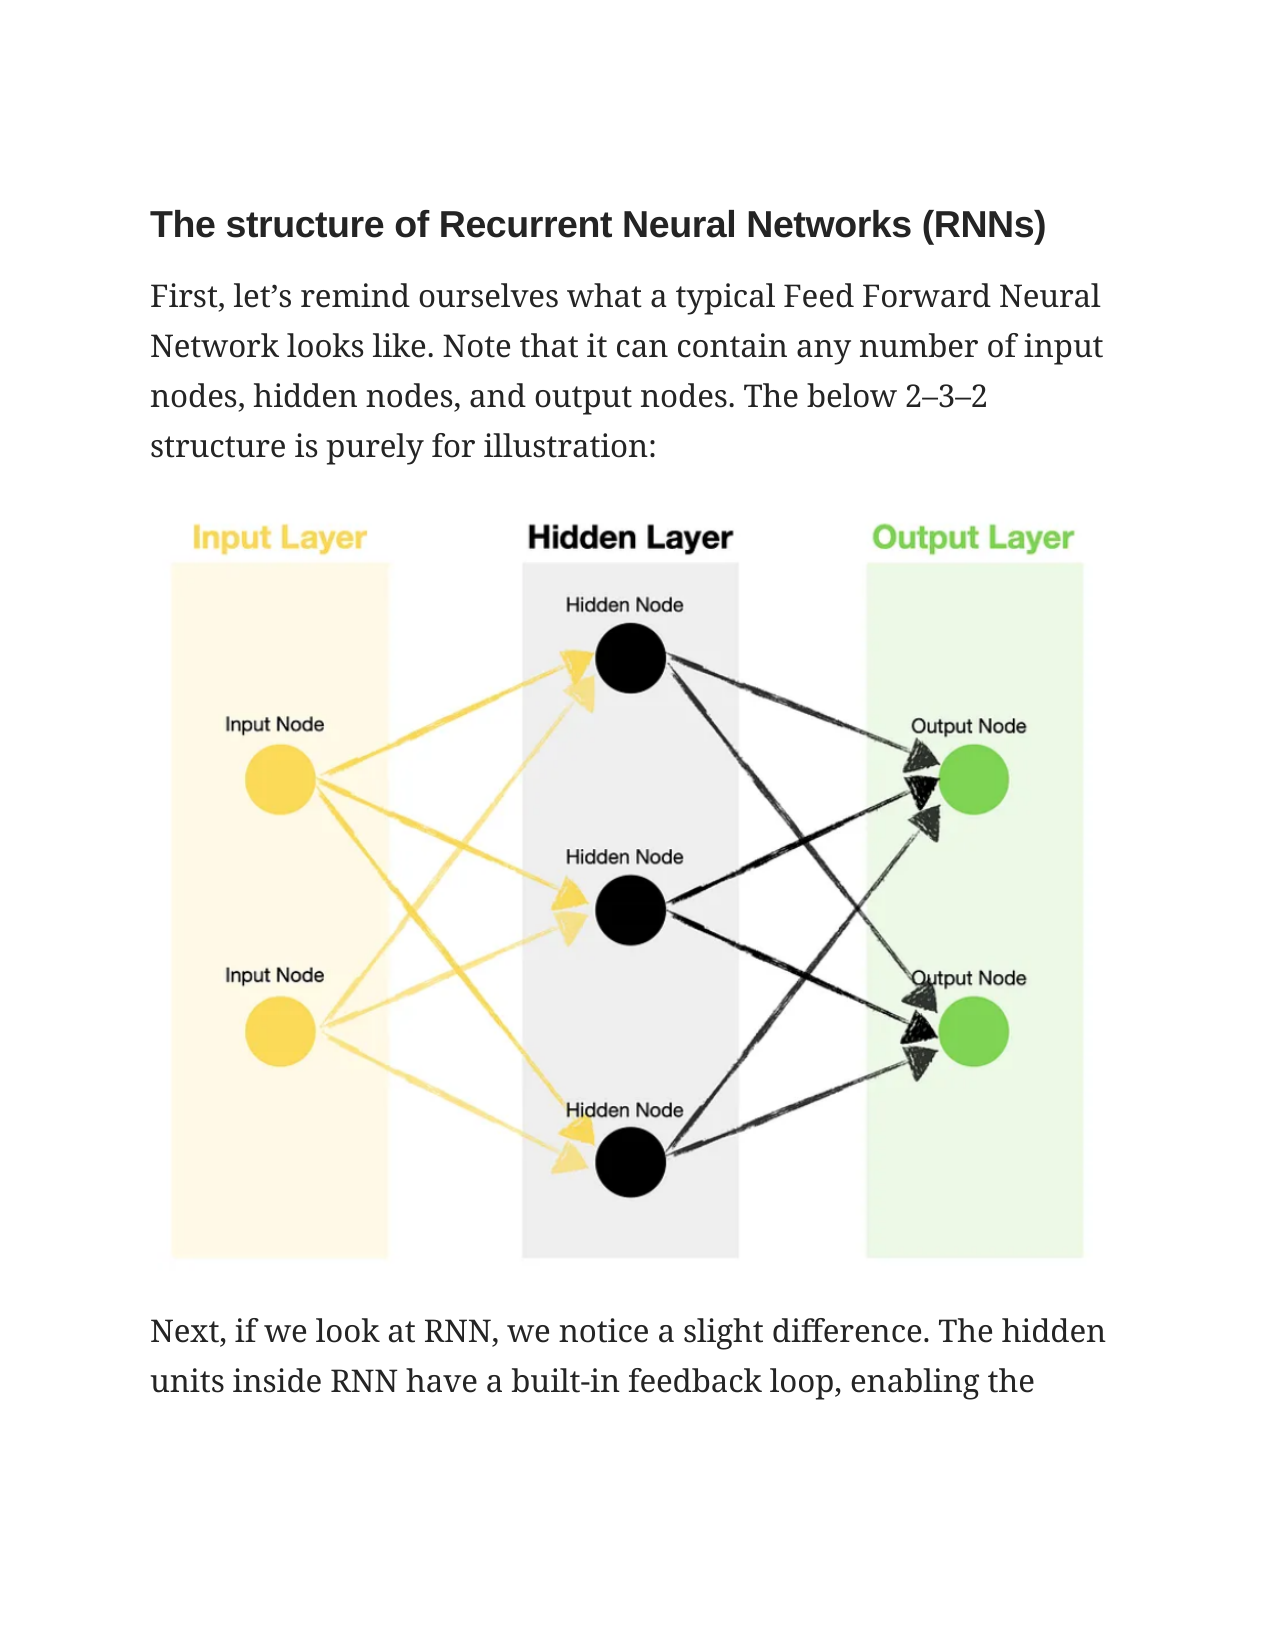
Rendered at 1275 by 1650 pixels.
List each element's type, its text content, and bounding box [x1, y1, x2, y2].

text First, let’s remind ourselves what a typical Feed Forward Neural Network looks like. Note that it can contain any number of input nodes, hidden nodes, and output nodes. The below 2–3–2 structure is purely for illustration: [150, 267, 1125, 467]
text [150, 1301, 1125, 1401]
picture [150, 488, 1125, 1280]
text The structure of Recurrent Neural Networks (RNNs) [150, 199, 1125, 246]
